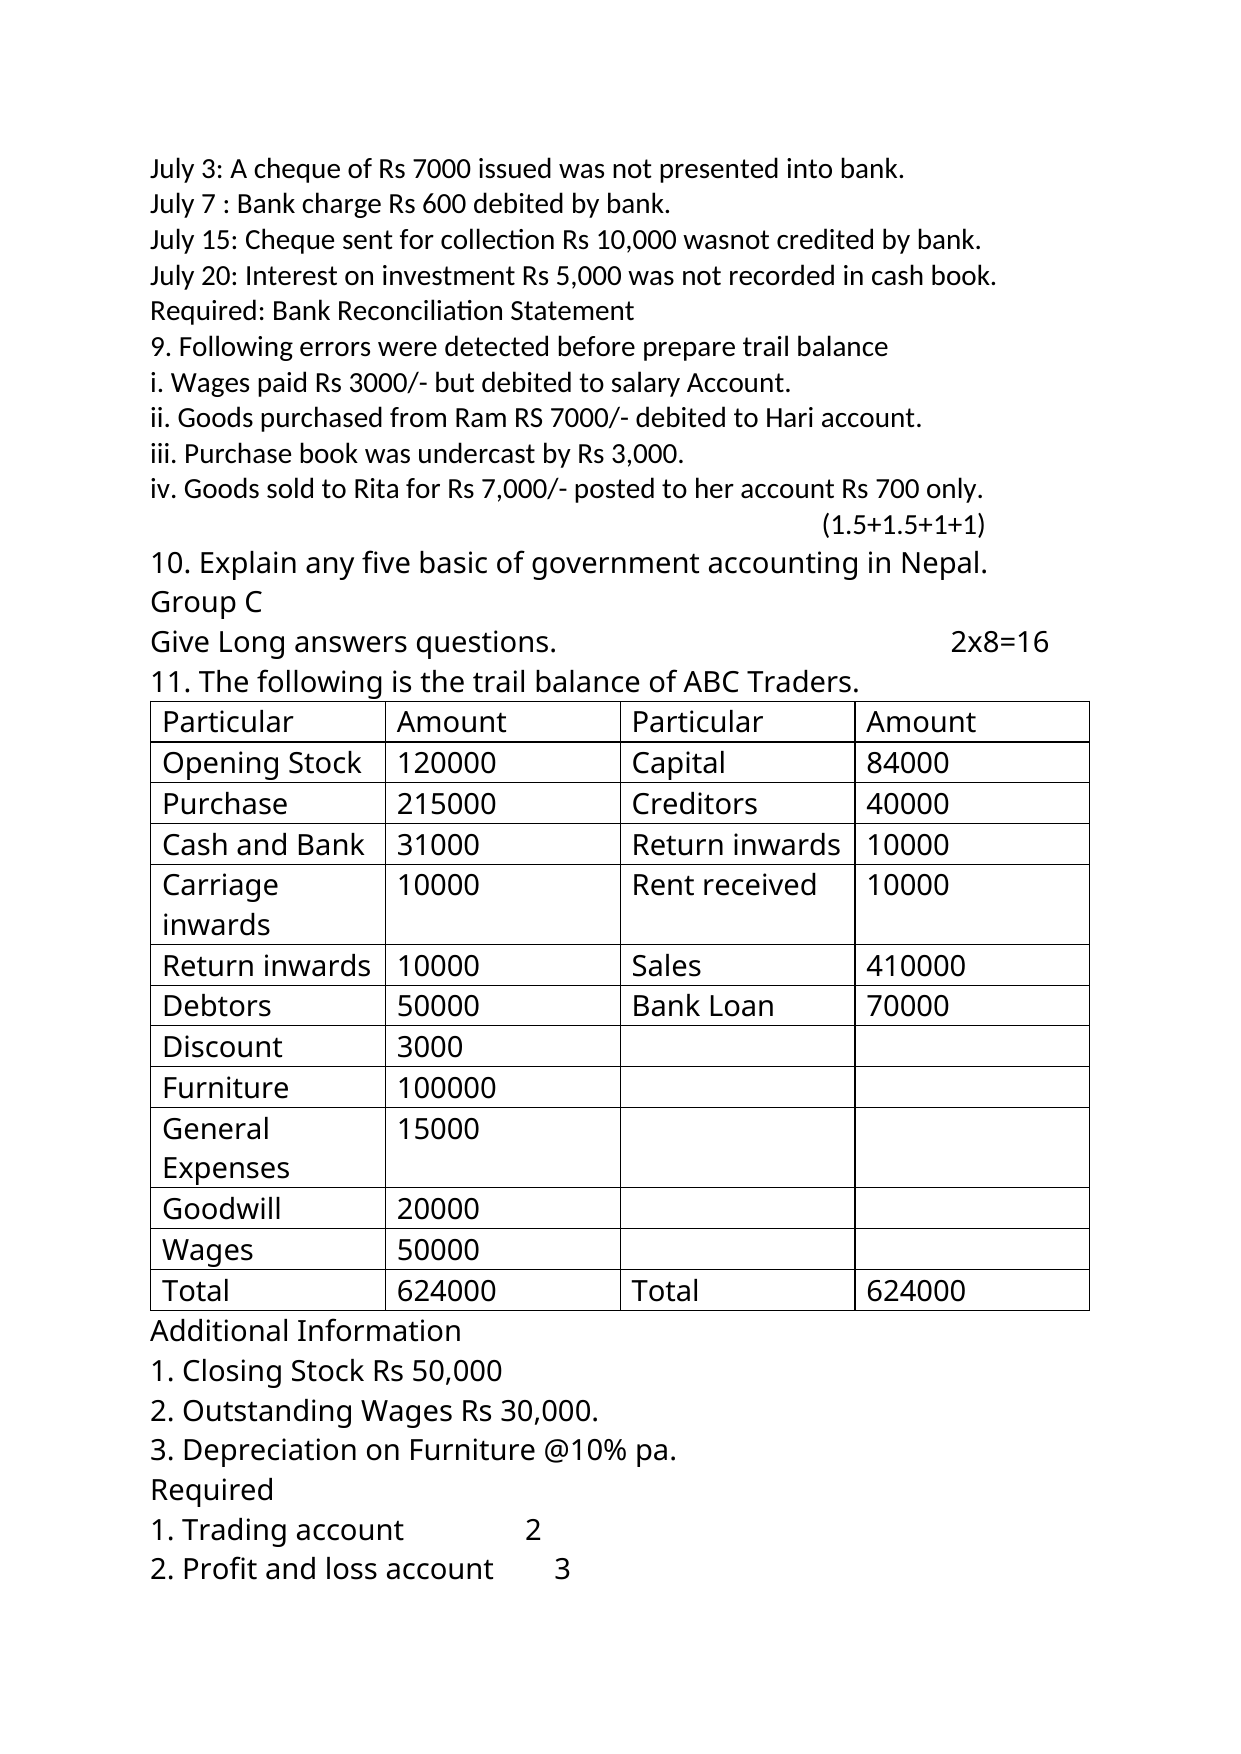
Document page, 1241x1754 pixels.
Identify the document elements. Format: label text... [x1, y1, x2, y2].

table_cell [621, 1188, 854, 1228]
text (1.5+1.5+1+1) [150, 506, 1090, 542]
text July 20: Interest on investment Rs 5,000 was not recorded in cash book. [150, 257, 1090, 292]
table_cell 624000 [856, 1270, 1089, 1309]
table_cell [856, 1108, 1089, 1187]
table_cell Goodwill [151, 1188, 385, 1228]
text iii. Purchase book was undercast by Rs 3,000. [150, 435, 1090, 471]
table_cell 100000 [386, 1067, 620, 1107]
text July 15: Cheque sent for collection Rs 10,000 wasnot credited by bank. [150, 221, 1090, 257]
table_cell 215000 [386, 783, 620, 823]
table_cell 70000 [856, 986, 1089, 1025]
text iv. Goods sold to Rita for Rs 7,000/- posted to her account Rs 700 only. [150, 471, 1090, 506]
table_header Particular [151, 702, 385, 741]
text 1. Trading account 2 [150, 1509, 1090, 1549]
table_cell 410000 [856, 945, 1089, 985]
table_cell Cash and Bank [151, 824, 385, 863]
text Additional Information [150, 1311, 1090, 1350]
text Group C [150, 582, 1090, 621]
table_cell 10000 [856, 824, 1089, 863]
table_cell Bank Loan [621, 986, 854, 1025]
table_cell Rent received [621, 865, 854, 944]
table_cell 120000 [386, 743, 620, 782]
table_cell [856, 1067, 1089, 1107]
table_cell [856, 1188, 1089, 1228]
text 2. Profit and loss account 3 [150, 1549, 1090, 1588]
table_cell [621, 1108, 854, 1187]
text 2. Outstanding Wages Rs 30,000. [150, 1390, 1090, 1429]
text July 3: A cheque of Rs 7000 issued was not presented into bank. [150, 150, 1090, 186]
table_cell Discount [151, 1026, 385, 1066]
table_cell [856, 1026, 1089, 1066]
text 3. Depreciation on Furniture @10% pa. [150, 1429, 1090, 1469]
table_cell [856, 1229, 1089, 1269]
table_cell 10000 [386, 945, 620, 985]
text ii. Goods purchased from Ram RS 7000/- debited to Hari account. [150, 399, 1090, 435]
table_header Particular [621, 702, 854, 741]
table_cell 20000 [386, 1188, 620, 1228]
table_cell Creditors [621, 783, 854, 823]
text 10. Explain any five basic of government accounting in Nepal. [150, 542, 1090, 582]
table_cell 84000 [856, 743, 1089, 782]
table_cell 50000 [386, 986, 620, 1025]
table_cell General Expenses [151, 1108, 385, 1187]
table_cell Capital [621, 743, 854, 782]
text July 7 : Bank charge Rs 600 debited by bank. [150, 186, 1090, 221]
text Give Long answers questions. 2x8=16 [150, 621, 1090, 661]
table_cell Wages [151, 1229, 385, 1269]
text 1. Closing Stock Rs 50,000 [150, 1350, 1090, 1390]
table_cell [621, 1026, 854, 1066]
table_cell 50000 [386, 1229, 620, 1269]
table_cell 40000 [856, 783, 1089, 823]
table_cell 31000 [386, 824, 620, 863]
table_cell Purchase [151, 783, 385, 823]
text 11. The following is the trail balance of ABC Traders. [150, 661, 1090, 701]
text Required [150, 1469, 1090, 1509]
table_header Amount [386, 702, 620, 741]
table_cell Carriage inwards [151, 865, 385, 944]
table_cell Total [621, 1270, 854, 1309]
table_cell Total [151, 1270, 385, 1309]
text Required: Bank Reconciliation Statement [150, 292, 1090, 328]
table_cell [621, 1067, 854, 1107]
table_cell 15000 [386, 1108, 620, 1187]
table_cell Furniture [151, 1067, 385, 1107]
table_cell Return inwards [151, 945, 385, 985]
text 9. Following errors were detected before prepare trail balance [150, 328, 1090, 364]
table_header Amount [856, 702, 1089, 741]
table_cell Return inwards [621, 824, 854, 863]
table_cell 10000 [856, 865, 1089, 944]
table_cell 3000 [386, 1026, 620, 1066]
table_cell 10000 [386, 865, 620, 944]
table_cell [621, 1229, 854, 1269]
table_cell Sales [621, 945, 854, 985]
table_cell Debtors [151, 986, 385, 1025]
text i. Wages paid Rs 3000/- but debited to salary Account. [150, 364, 1090, 399]
table_cell Opening Stock [151, 743, 385, 782]
table_cell 624000 [386, 1270, 620, 1309]
